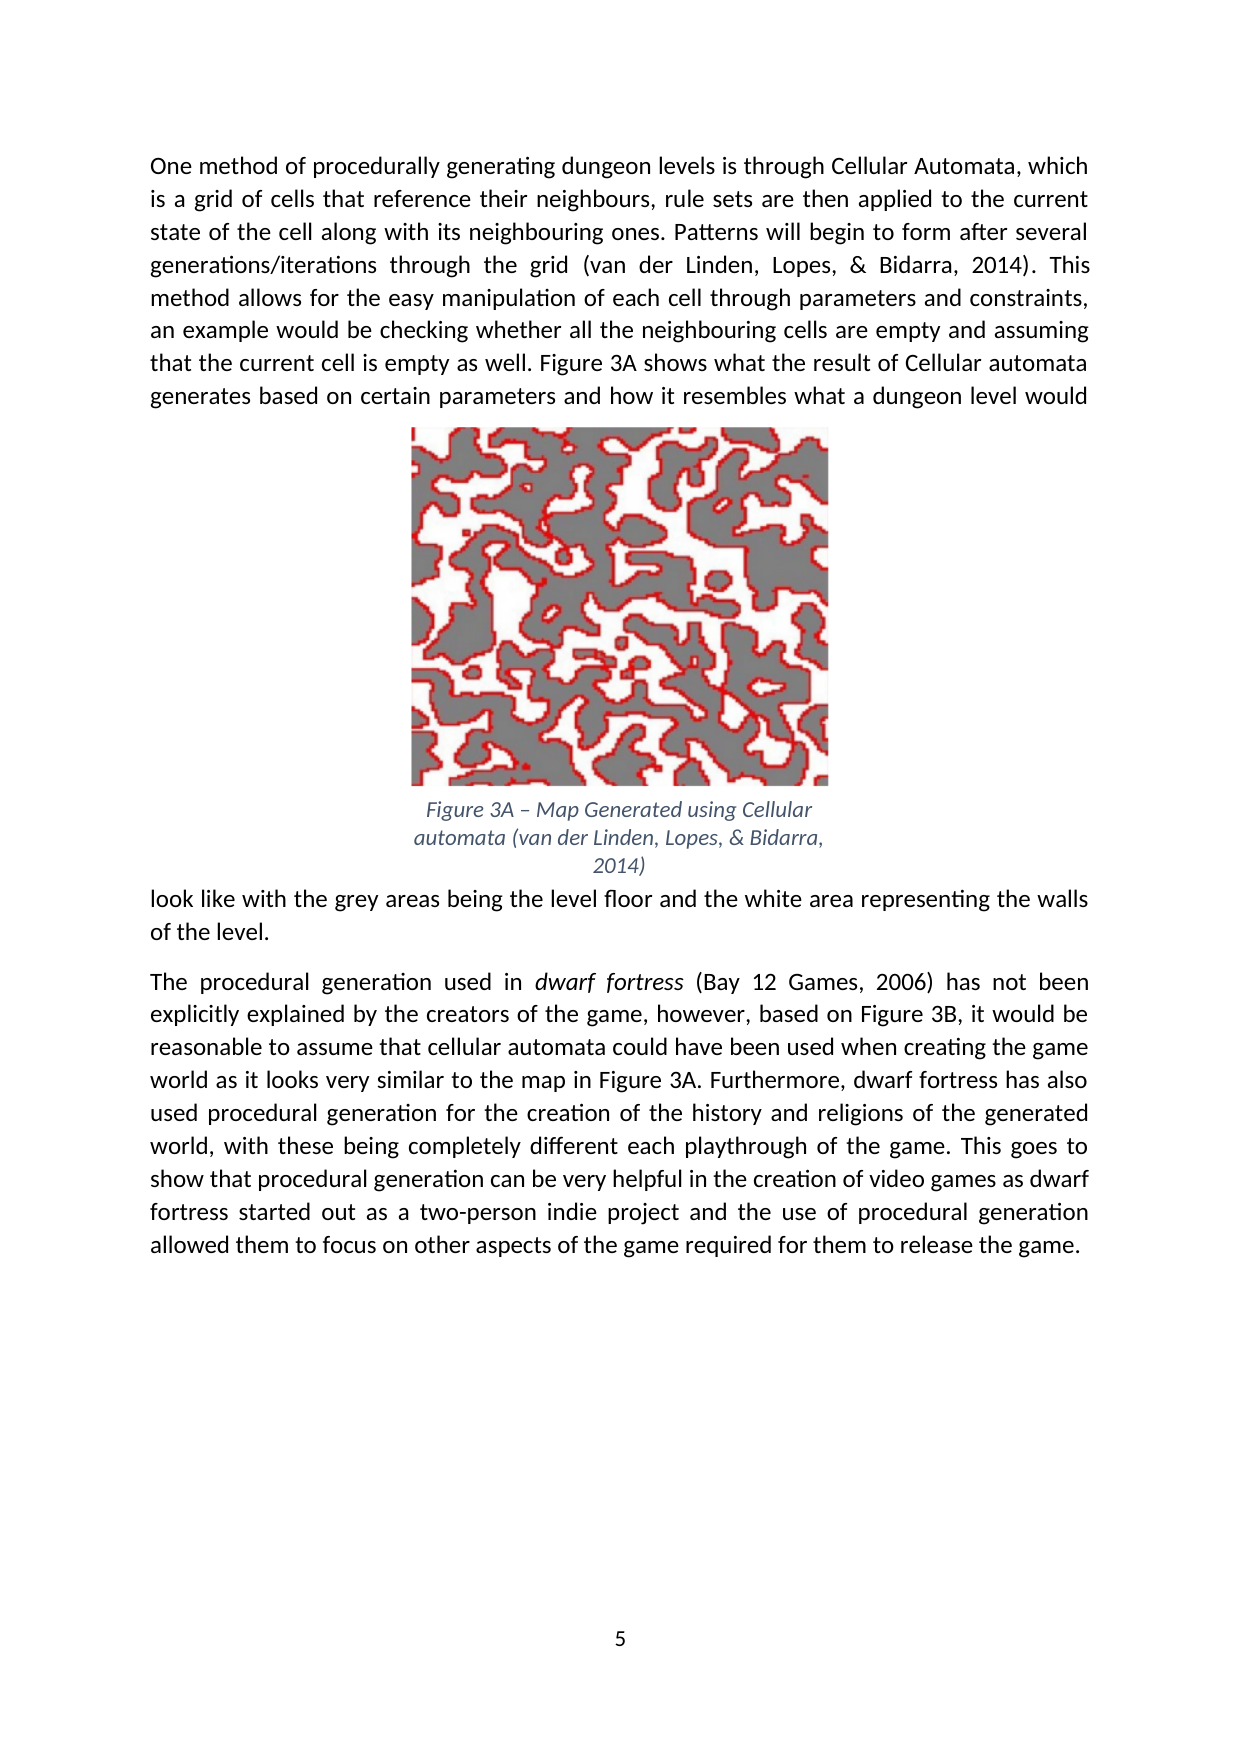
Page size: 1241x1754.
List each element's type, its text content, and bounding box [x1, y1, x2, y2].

picture [404, 421, 836, 795]
text The procedural generation used in dwarf fortress (Bay 12 Games, 2006) has not been explicitly explained by the creators of the game, however, based on Figure 3B, it would be reasonable to assume that cellular automata could have been used when creating the game world as it looks very similar to the map in Figure 3A. Furthermore, dwarf fortress has also used procedural generation for the creation of the history and religions of the generated world, with these being completely different each playthrough of the game. This goes to show that procedural generation can be very helpful in the creation of video games as dwarf fortress started out as a two-person indie project and the use of procedural generation allowed them to focus on other aspects of the game required for them to release the game. [150, 966, 1090, 1259]
